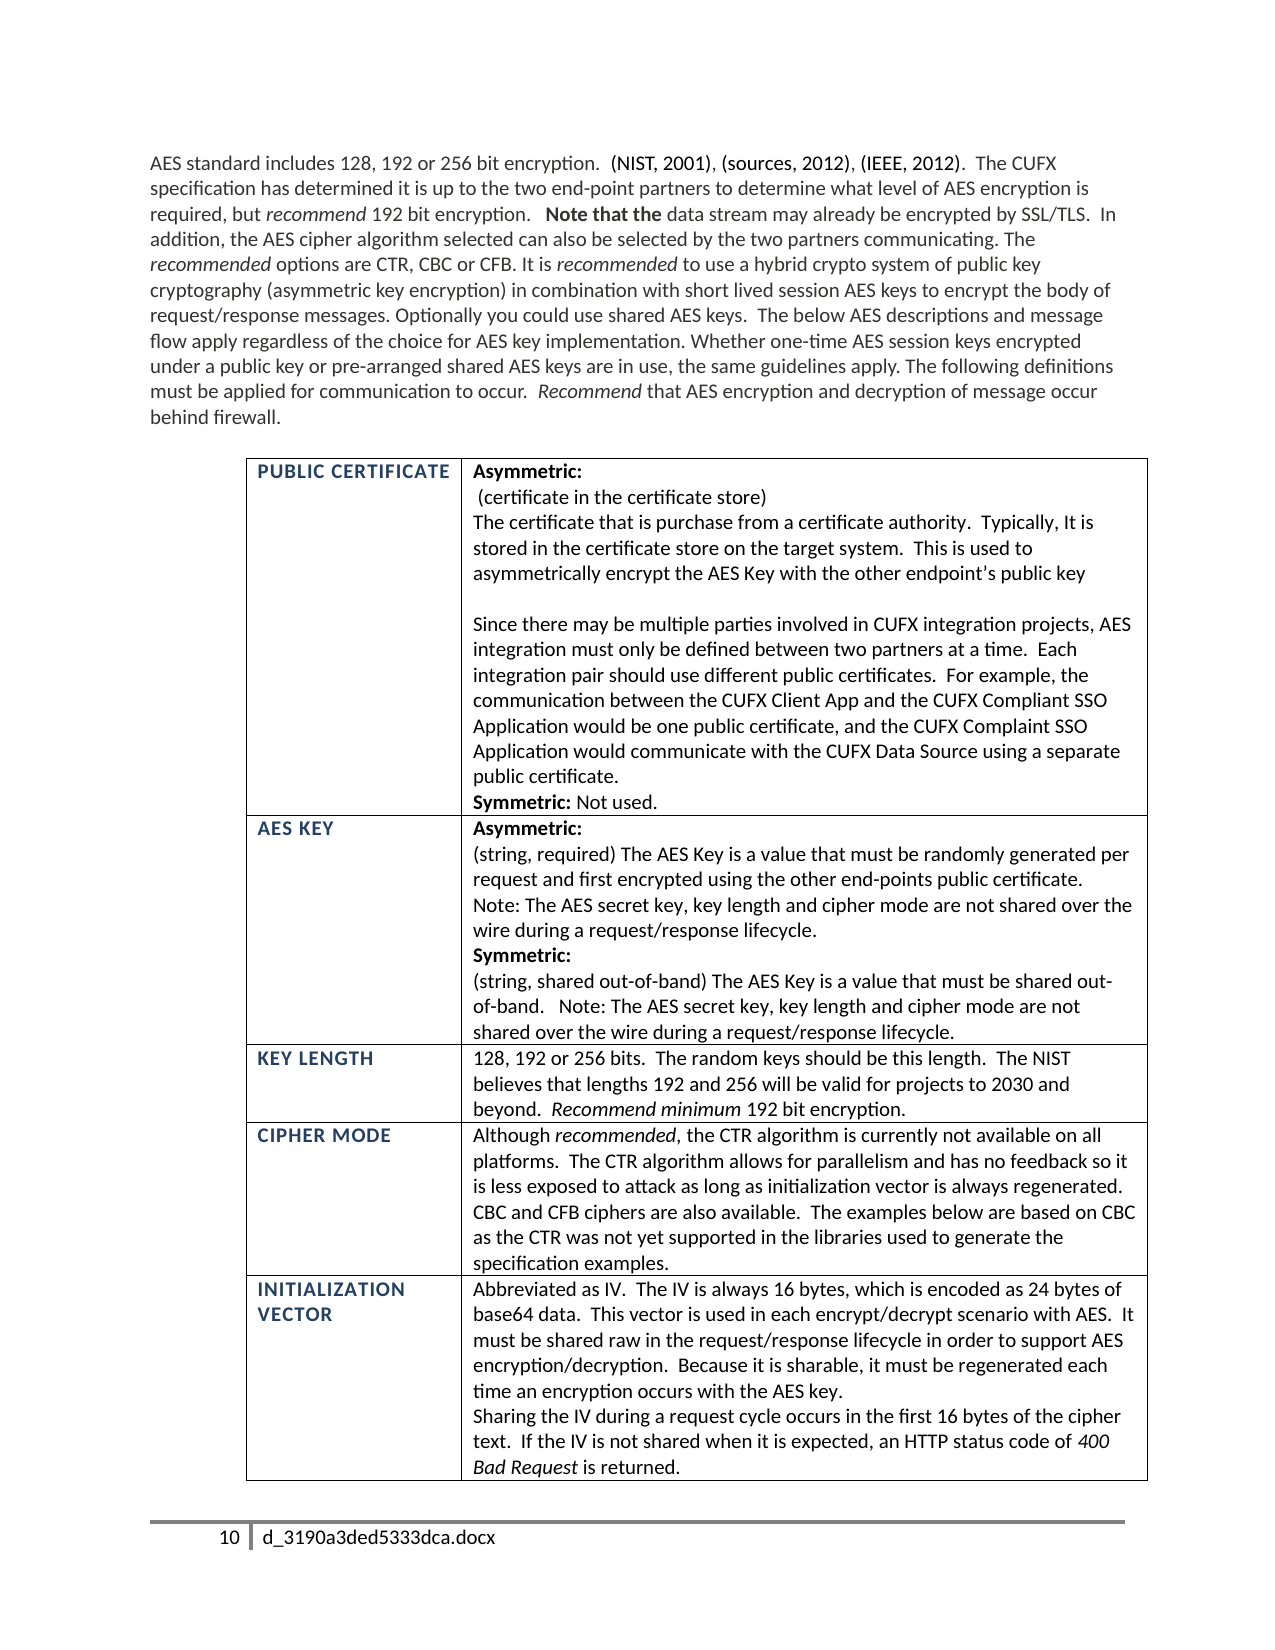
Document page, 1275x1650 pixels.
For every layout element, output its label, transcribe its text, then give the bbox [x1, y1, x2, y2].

table_header Public Certificate [247, 459, 461, 814]
table_cell Key Length [247, 1045, 461, 1122]
table_cell Although recommended, the CTR algorithm is currently not available on all platforms. The CTR algorithm allows for parallelism and has no feedback so it is less exposed to attack as long as initialization vector is always regenerated. CBC and CFB ciphers are also available. The examples below are based on CBC as the CTR was not yet supported in the libraries used to generate the specification examples. [462, 1123, 1147, 1275]
table_cell Cipher Mode [247, 1123, 461, 1275]
text AES standard includes 128, 192 or 256 bit encryption. , , . The CUFX specification has determined it is up to the two end-point partners to determine what level of AES encryption is required, but recommend 192 bit encryption. Note that the data stream may already be encrypted by SSL/TLS. In addition, the AES cipher algorithm selected can also be selected by the two partners communicating. The recommended options are CTR, CBC or CFB. It is recommended to use a hybrid crypto system of public key cryptography (asymmetric key encryption) in combination with short lived session AES keys to encrypt the body of request/response messages. Optionally you could use shared AES keys. The below AES descriptions and message flow apply regardless of the choice for AES key implementation. Whether one-time AES session keys encrypted under a public key or pre-arranged shared AES keys are in use, the same guidelines apply. The following definitions must be applied for communication to occur. Recommend that AES encryption and decryption of message occur behind firewall. [150, 150, 1125, 458]
table_cell AES Key [247, 816, 461, 1044]
table_header Asymmetric: (certificate in the certificate store) The certificate that is purchase from a certificate authority. Typically, It is stored in the certificate store on the target system. This is used to asymmetrically encrypt the AES Key with the other endpoint’s public key Since there may be multiple parties involved in CUFX integration projects, AES integration must only be defined between two partners at a time. Each integration pair should use different public certificates. For example, the communication between the CUFX Client App and the CUFX Compliant SSO Application would be one public certificate, and the CUFX Complaint SSO Application would communicate with the CUFX Data Source using a separate public certificate. Symmetric: Not used. [462, 459, 1147, 814]
table_cell Initialization Vector [247, 1276, 461, 1479]
table_cell 128, 192 or 256 bits. The random keys should be this length. The NIST believes that lengths 192 and 256 will be valid for projects to 2030 and beyond. Recommend minimum 192 bit encryption. [462, 1045, 1147, 1122]
table_cell Abbreviated as IV. The IV is always 16 bytes, which is encoded as 24 bytes of base64 data. This vector is used in each encrypt/decrypt scenario with AES. It must be shared raw in the request/response lifecycle in order to support AES encryption/decryption. Because it is sharable, it must be regenerated each time an encryption occurs with the AES key. Sharing the IV during a request cycle occurs in the first 16 bytes of the cipher text. If the IV is not shared when it is expected, an HTTP status code of 400 Bad Request is returned. [462, 1276, 1147, 1479]
table_cell Asymmetric: (string, required) The AES Key is a value that must be randomly generated per request and first encrypted using the other end-points public certificate. Note: The AES secret key, key length and cipher mode are not shared over the wire during a request/response lifecycle. Symmetric: (string, shared out-of-band) The AES Key is a value that must be shared out-of-band. Note: The AES secret key, key length and cipher mode are not shared over the wire during a request/response lifecycle. [462, 816, 1147, 1044]
